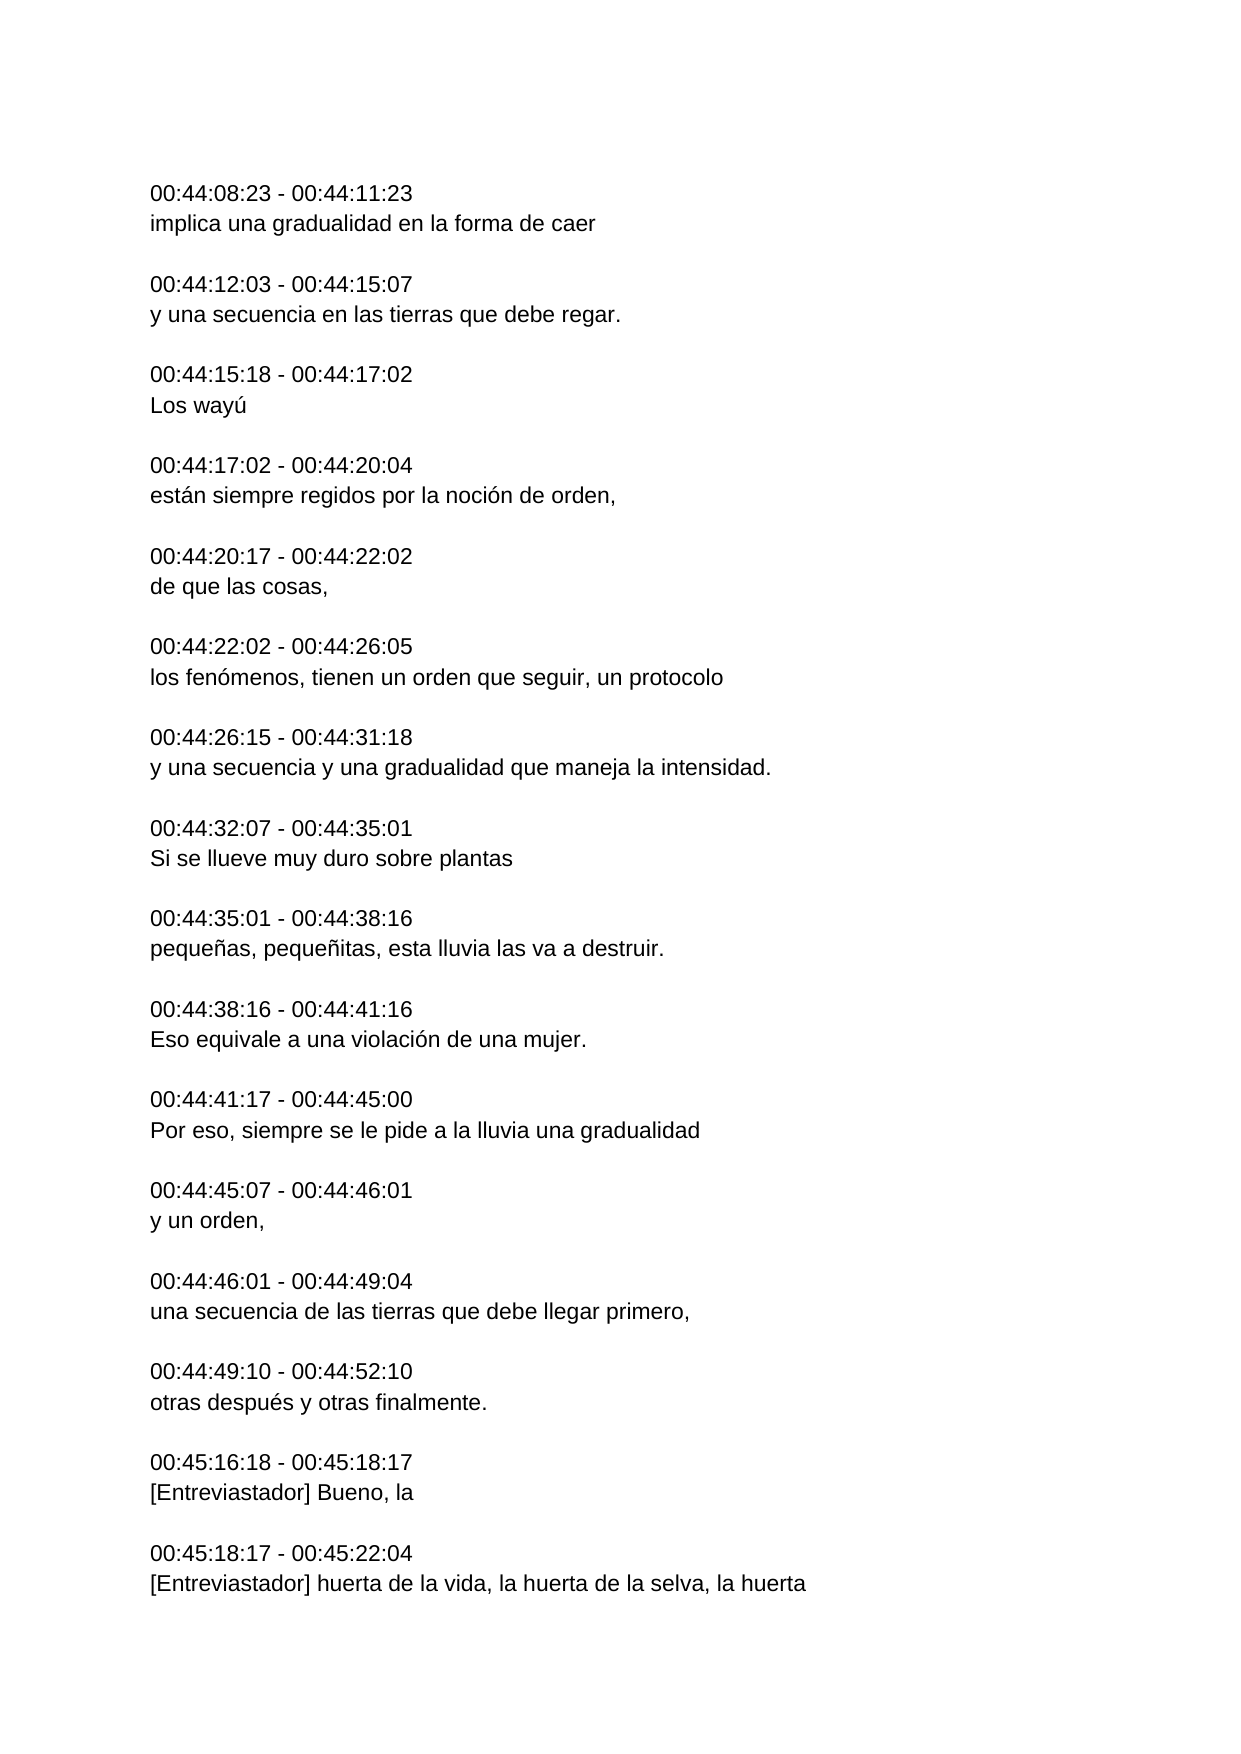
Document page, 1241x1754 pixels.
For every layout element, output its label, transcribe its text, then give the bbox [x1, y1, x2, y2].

text 00:44:08:23 - 00:44:11:23 [150, 180, 1090, 207]
text y una secuencia y una gradualidad que maneja la intensidad. [150, 754, 1090, 781]
text 00:44:32:07 - 00:44:35:01 [150, 814, 1090, 841]
text Por eso, siempre se le pide a la lluvia una gradualidad [150, 1117, 1090, 1143]
text y una secuencia en las tierras que debe regar. [150, 301, 1090, 327]
text pequeñas, pequeñitas, esta lluvia las va a destruir. [150, 935, 1090, 962]
text 00:44:38:16 - 00:44:41:16 [150, 996, 1090, 1022]
text 00:45:16:18 - 00:45:18:17 [150, 1449, 1090, 1475]
text 00:44:22:02 - 00:44:26:05 [150, 633, 1090, 660]
text Si se llueve muy duro sobre plantas [150, 845, 1090, 871]
text de que las cosas, [150, 573, 1090, 599]
text implica una gradualidad en la forma de caer [150, 210, 1090, 237]
text 00:44:41:17 - 00:44:45:00 [150, 1086, 1090, 1113]
text 00:44:45:07 - 00:44:46:01 [150, 1177, 1090, 1203]
text Los wayú [150, 392, 1090, 418]
text 00:44:17:02 - 00:44:20:04 [150, 452, 1090, 478]
text [Entreviastador] huerta de la vida, la huerta de la selva, la huerta [150, 1570, 1090, 1596]
text 00:44:20:17 - 00:44:22:02 [150, 543, 1090, 569]
text están siempre regidos por la noción de orden, [150, 482, 1090, 509]
text los fenómenos, tienen un orden que seguir, un protocolo [150, 663, 1090, 690]
text y un orden, [150, 1207, 1090, 1234]
text 00:44:15:18 - 00:44:17:02 [150, 361, 1090, 388]
text 00:44:46:01 - 00:44:49:04 [150, 1268, 1090, 1294]
text Eso equivale a una violación de una mujer. [150, 1026, 1090, 1052]
text una secuencia de las tierras que debe llegar primero, [150, 1298, 1090, 1324]
text 00:44:35:01 - 00:44:38:16 [150, 905, 1090, 932]
text 00:44:12:03 - 00:44:15:07 [150, 271, 1090, 297]
text 00:44:26:15 - 00:44:31:18 [150, 724, 1090, 750]
text 00:44:49:10 - 00:44:52:10 [150, 1358, 1090, 1385]
text [Entreviastador] Bueno, la [150, 1479, 1090, 1506]
text otras después y otras finalmente. [150, 1388, 1090, 1415]
text 00:45:18:17 - 00:45:22:04 [150, 1539, 1090, 1566]
